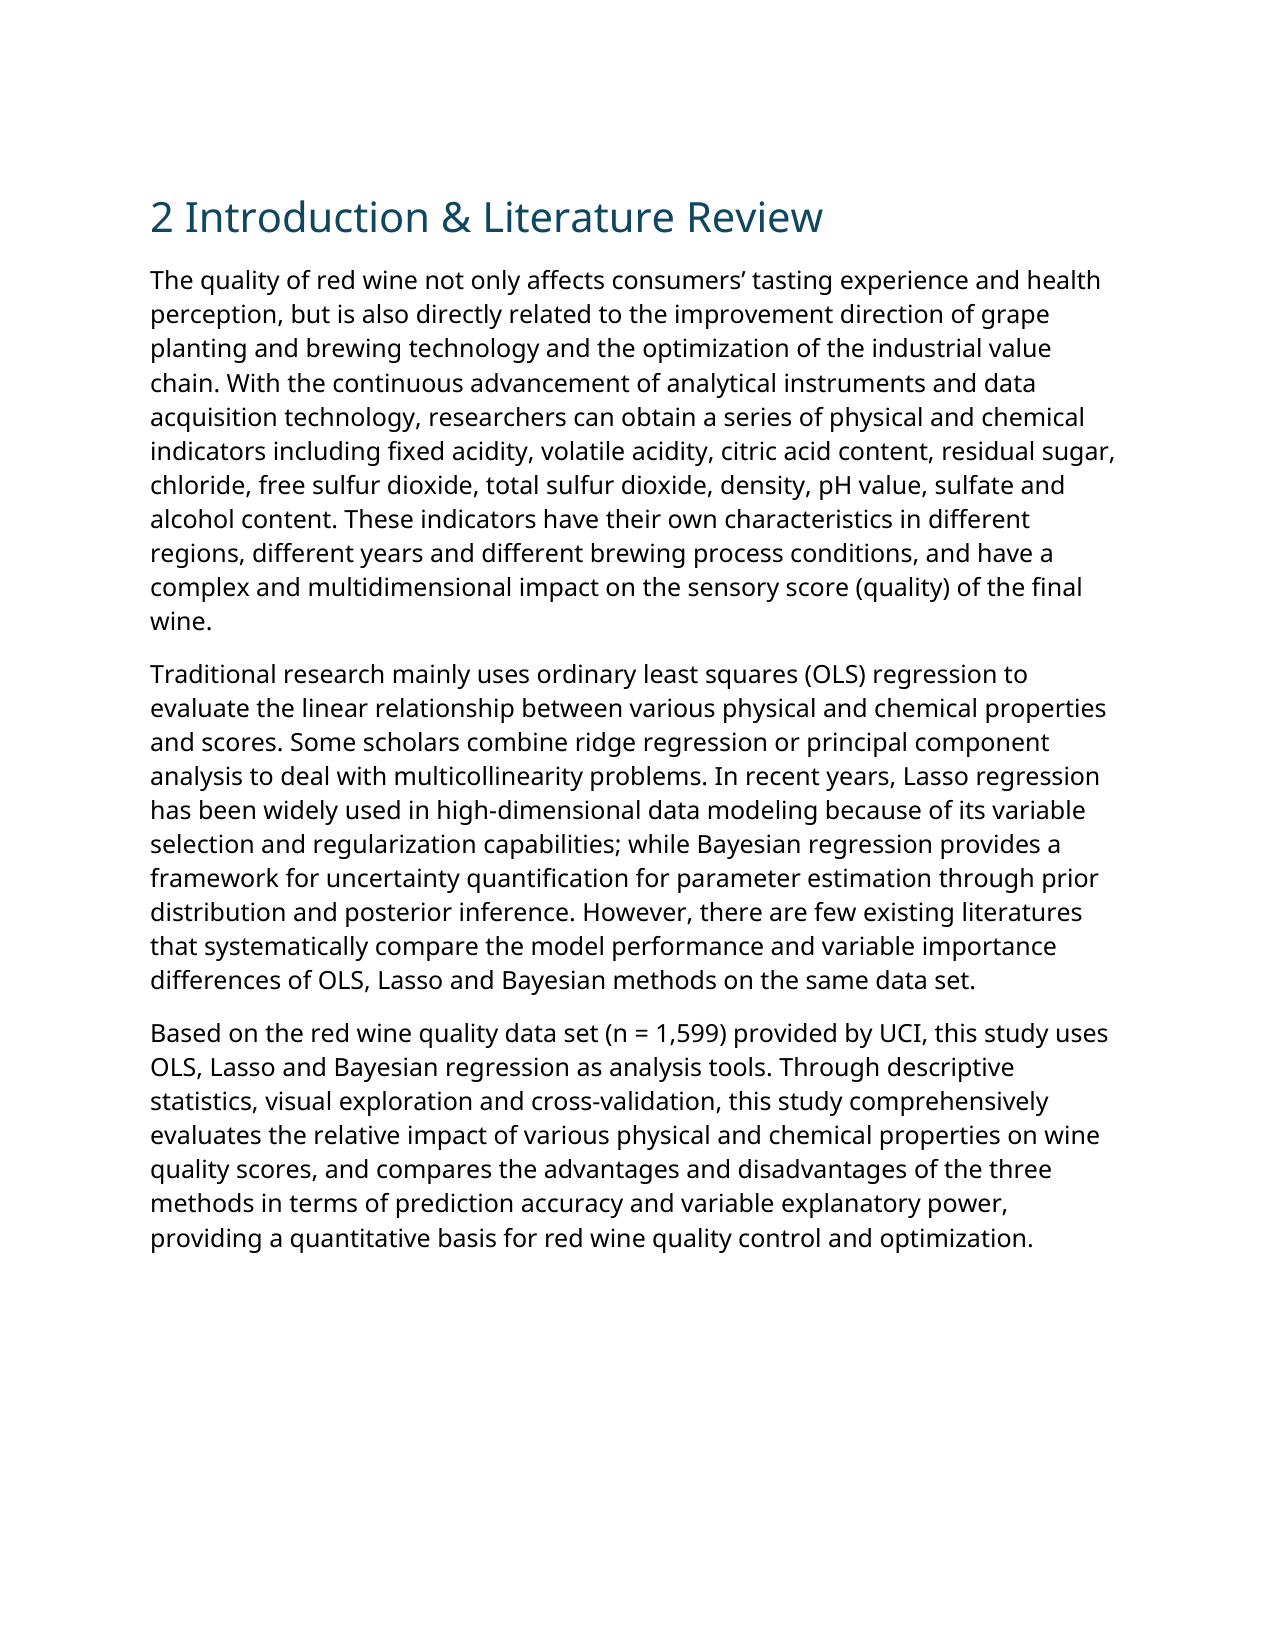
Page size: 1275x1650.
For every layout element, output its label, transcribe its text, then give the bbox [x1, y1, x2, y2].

text Based on the red wine quality data set (n = 1,599) provided by UCI, this study uses OLS, Lasso and Bayesian regression as analysis tools. Through descriptive statistics, visual exploration and cross-validation, this study comprehensively evaluates the relative impact of various physical and chemical properties on wine quality scores, and compares the advantages and disadvantages of the three methods in terms of prediction accuracy and variable explanatory power, providing a quantitative basis for red wine quality control and optimization. [150, 1016, 1125, 1254]
text Traditional research mainly uses ordinary least squares (OLS) regression to evaluate the linear relationship between various physical and chemical properties and scores. Some scholars combine ridge regression or principal component analysis to deal with multicollinearity problems. In recent years, Lasso regression has been widely used in high-dimensional data modeling because of its variable selection and regularization capabilities; while Bayesian regression provides a framework for uncertainty quantification for parameter estimation through prior distribution and posterior inference. However, there are few existing literatures that systematically compare the model performance and variable importance differences of OLS, Lasso and Bayesian methods on the same data set. [150, 656, 1125, 997]
subtitle 2 Introduction & Literature Review [150, 187, 1125, 244]
text The quality of red wine not only affects consumers’ tasting experience and health perception, but is also directly related to the improvement direction of grape planting and brewing technology and the optimization of the industrial value chain. With the continuous advancement of analytical instruments and data acquisition technology, researchers can obtain a series of physical and chemical indicators including fixed acidity, volatile acidity, citric acid content, residual sugar, chloride, free sulfur dioxide, total sulfur dioxide, density, pH value, sulfate and alcohol content. These indicators have their own characteristics in different regions, different years and different brewing process conditions, and have a complex and multidimensional impact on the sensory score (quality) of the final wine. [150, 263, 1125, 638]
